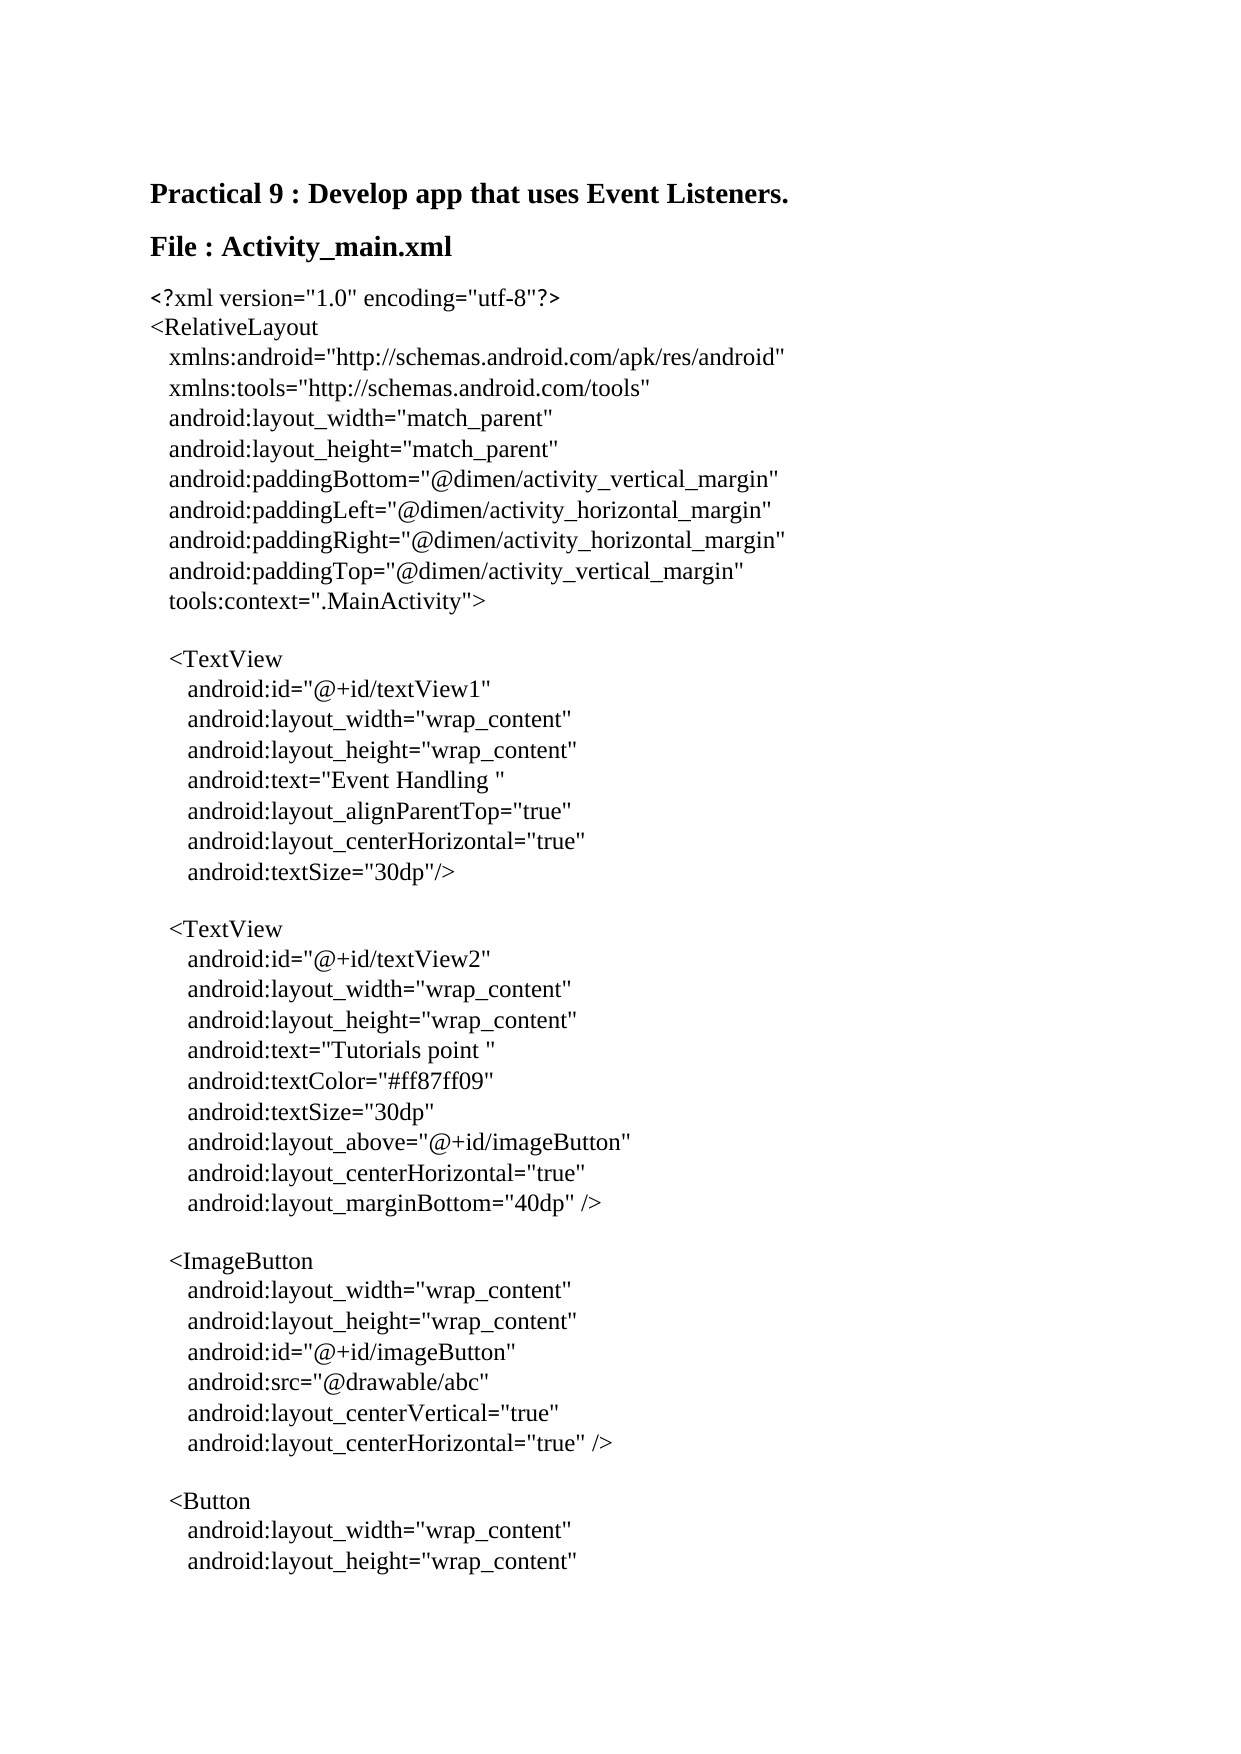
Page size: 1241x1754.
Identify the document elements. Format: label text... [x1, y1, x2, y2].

text android:layout_above="@+id/imageButton" [150, 1126, 1090, 1157]
text android:layout_centerHorizontal="true" [150, 1157, 1090, 1187]
text android:text="Event Handling " [150, 764, 1090, 795]
text android:layout_marginBottom="40dp" /> [150, 1187, 1090, 1218]
text File : Activity_main.xml [150, 229, 1090, 263]
text android:layout_height="wrap_content" [150, 1004, 1090, 1035]
text <TextView [150, 644, 1090, 673]
text android:paddingRight="@dimen/activity_horizontal_margin" [150, 524, 1090, 555]
text <?xml version="1.0" encoding="utf-8"?> [150, 282, 1090, 312]
text Practical 9 : Develop app that uses Event Listeners. [150, 176, 1090, 210]
text android:layout_width="wrap_content" [150, 703, 1090, 734]
text android:layout_width="wrap_content" [150, 1514, 1090, 1545]
text android:layout_height="match_parent" [150, 433, 1090, 463]
text <RelativeLayout [150, 312, 1090, 341]
text android:layout_width="wrap_content" [150, 974, 1090, 1004]
text <ImageButton [150, 1246, 1090, 1274]
text xmlns:tools="http://schemas.android.com/tools" [150, 372, 1090, 402]
text xmlns:android="http://schemas.android.com/apk/res/android" [150, 341, 1090, 372]
text android:layout_centerVertical="true" [150, 1397, 1090, 1427]
text android:paddingBottom="@dimen/activity_vertical_margin" [150, 463, 1090, 494]
text android:text="Tutorials point " [150, 1035, 1090, 1065]
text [150, 1427, 1090, 1458]
text android:textSize="30dp" [150, 1096, 1090, 1126]
text android:id="@+id/imageButton" [150, 1336, 1090, 1366]
text android:layout_height="wrap_content" [150, 734, 1090, 764]
text android:id="@+id/textView2" [150, 943, 1090, 974]
text android:id="@+id/textView1" [150, 673, 1090, 703]
text tools:context=".MainActivity"> [150, 585, 1090, 616]
text android:paddingLeft="@dimen/activity_horizontal_margin" [150, 494, 1090, 524]
text android:layout_width="wrap_content" [150, 1274, 1090, 1305]
text android:layout_width="match_parent" [150, 402, 1090, 433]
text android:paddingTop="@dimen/activity_vertical_margin" [150, 555, 1090, 585]
text android:textSize="30dp"/> [150, 856, 1090, 886]
text android:layout_height="wrap_content" [150, 1545, 1090, 1576]
text android:layout_centerHorizontal="true" [150, 825, 1090, 856]
text android:src="@drawable/abc" [150, 1366, 1090, 1397]
text android:textColor="#ff87ff09" [150, 1065, 1090, 1096]
text android:layout_height="wrap_content" [150, 1305, 1090, 1336]
text <TextView [150, 914, 1090, 943]
text android:layout_alignParentTop="true" [150, 795, 1090, 825]
text <Button [150, 1486, 1090, 1514]
